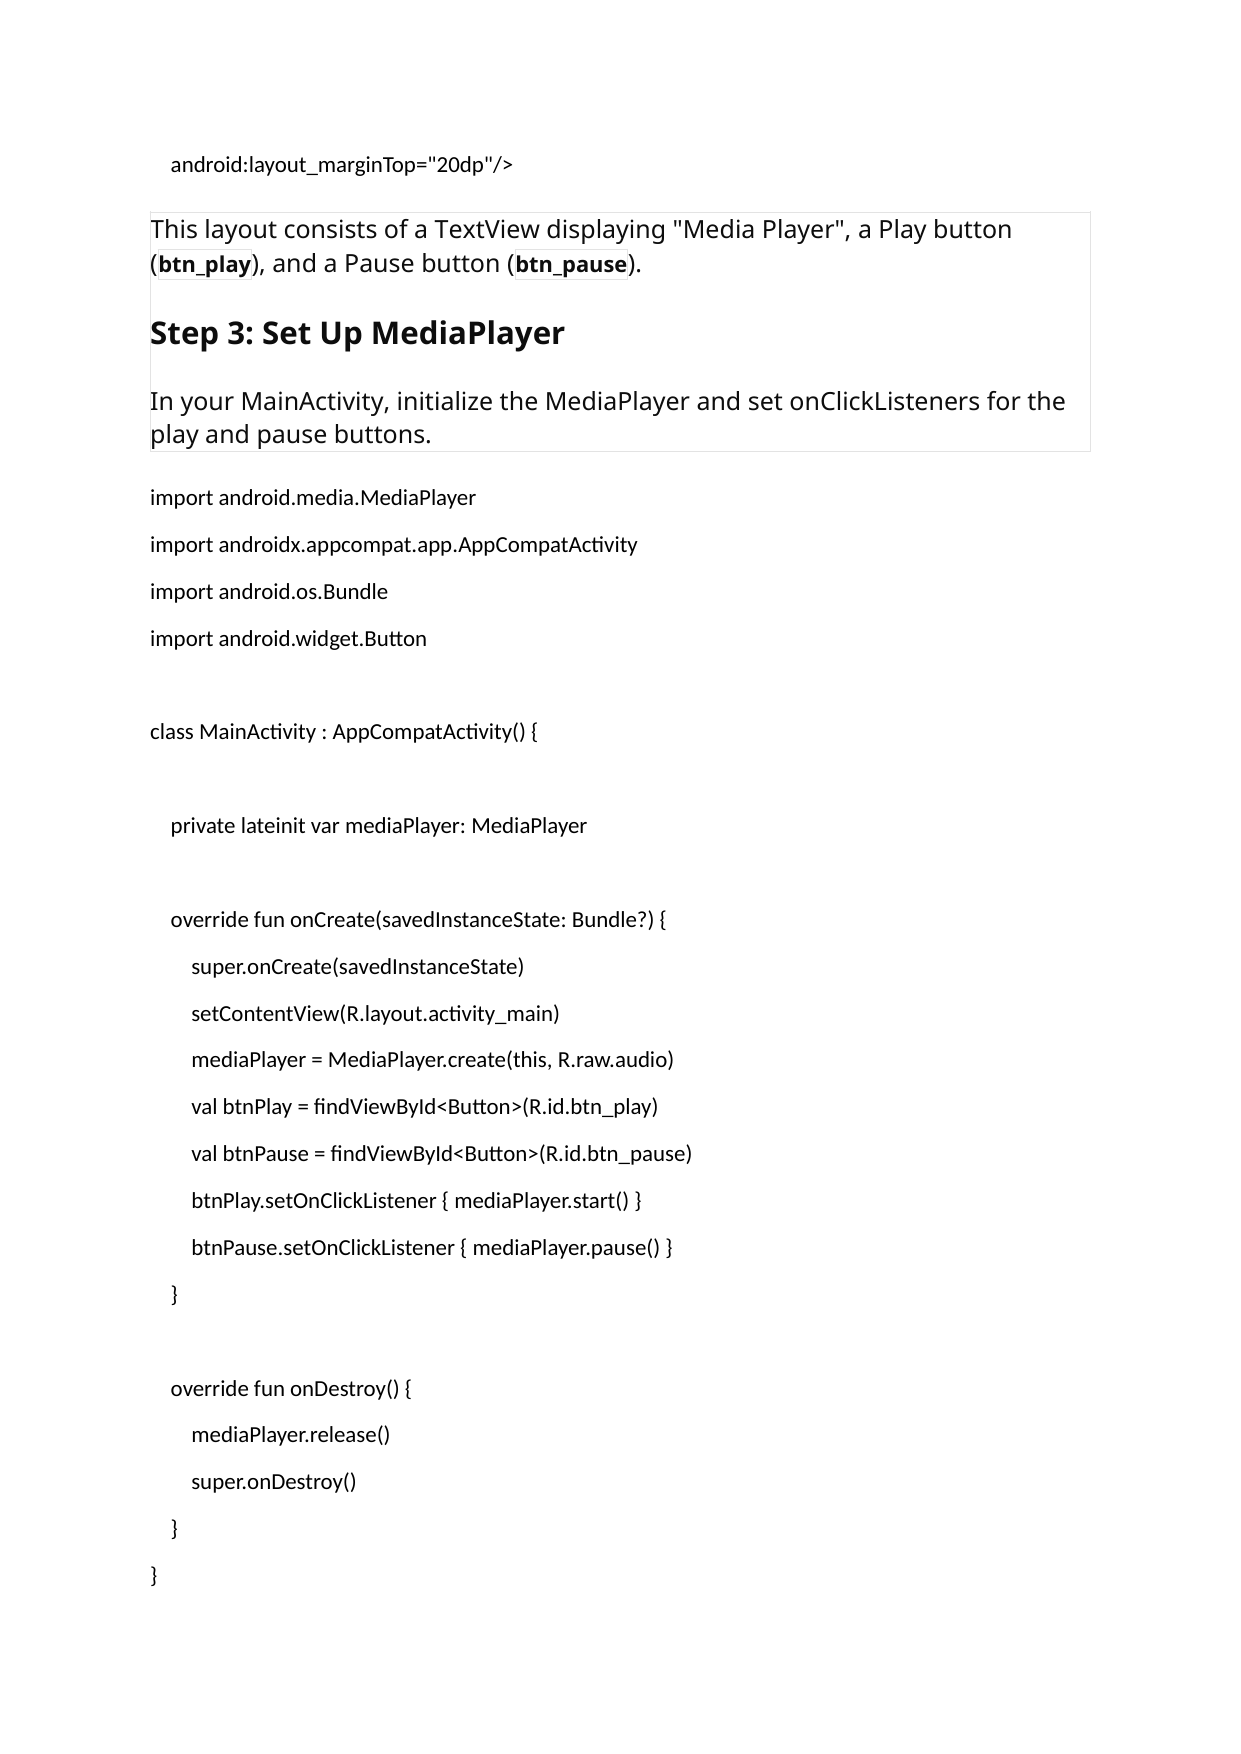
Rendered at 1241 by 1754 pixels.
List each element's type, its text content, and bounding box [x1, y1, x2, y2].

text } [150, 1280, 1090, 1308]
text class MainActivity : AppCompatActivity() { [150, 717, 1090, 745]
text setContentView(R.layout.activity_main) [150, 999, 1090, 1027]
text } [150, 1514, 1090, 1542]
text In your MainActivity, initialize the MediaPlayer and set onClickListeners for the play and pause buttons. [151, 383, 1090, 451]
subtitle Step 3: Set Up MediaPlayer [151, 311, 1090, 354]
text import androidx.appcompat.app.AppCompatActivity [150, 530, 1090, 558]
text super.onCreate(savedInstanceState) [150, 952, 1090, 980]
text private lateinit var mediaPlayer: MediaPlayer [150, 811, 1090, 839]
text btnPlay.setOnClickListener { mediaPlayer.start() } [150, 1186, 1090, 1214]
text mediaPlayer = MediaPlayer.create(this, R.raw.audio) [150, 1046, 1090, 1073]
text val btnPlay = findViewById<Button>(R.id.btn_play) [150, 1092, 1090, 1120]
text import android.media.MediaPlayer [150, 483, 1090, 511]
text val btnPause = findViewById<Button>(R.id.btn_pause) [150, 1139, 1090, 1167]
text import android.os.Bundle [150, 577, 1090, 605]
text mediaPlayer.release() [150, 1421, 1090, 1448]
text super.onDestroy() [150, 1467, 1090, 1495]
text override fun onDestroy() { [150, 1374, 1090, 1402]
text This layout consists of a TextView displaying "Media Player", a Play button (btn_play), and a Pause button (btn_pause). [151, 213, 1090, 280]
text android:layout_marginTop="20dp"/> [150, 150, 1090, 178]
text btnPause.setOnClickListener { mediaPlayer.pause() } [150, 1233, 1090, 1261]
text import android.widget.Button [150, 624, 1090, 652]
text override fun onCreate(savedInstanceState: Bundle?) { [150, 905, 1090, 933]
text } [150, 1561, 1090, 1589]
